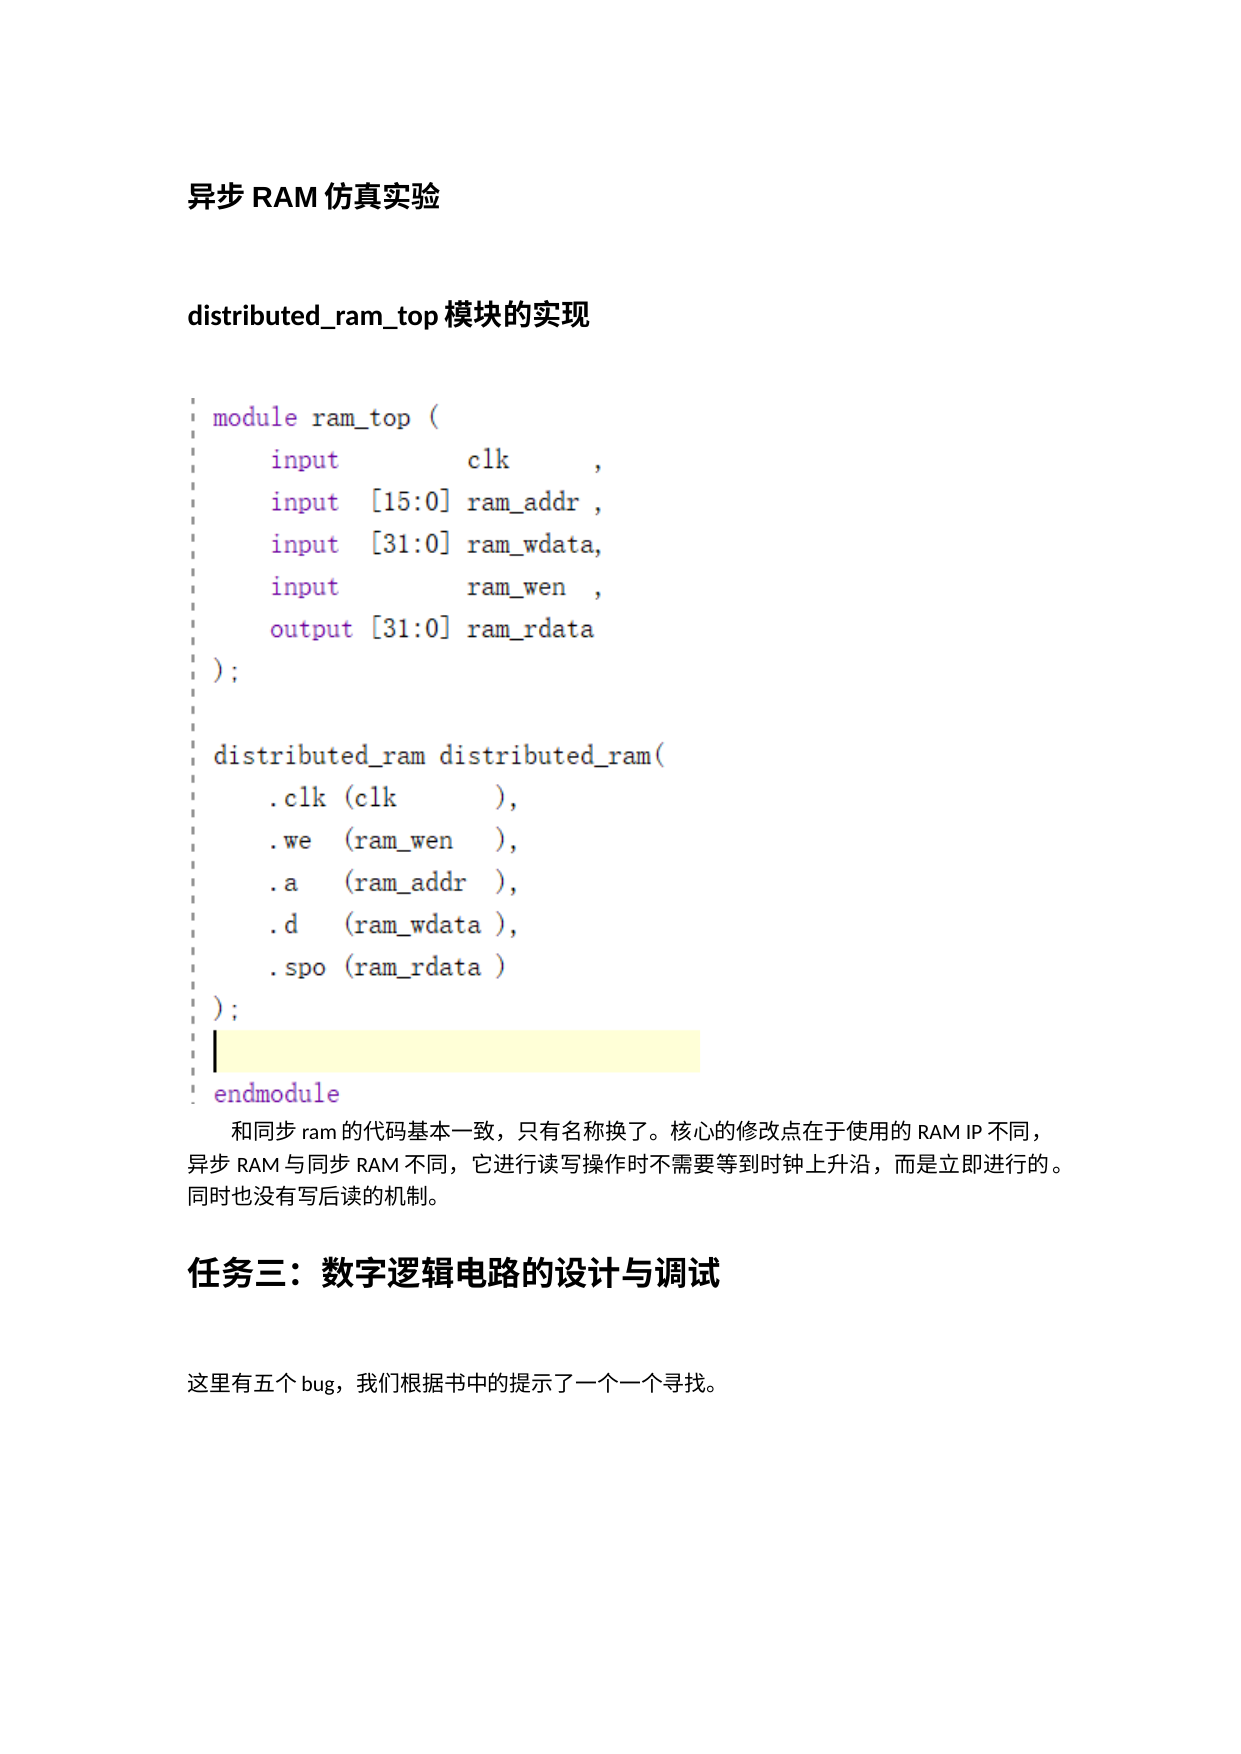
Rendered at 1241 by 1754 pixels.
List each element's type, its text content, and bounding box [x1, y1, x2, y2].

text 这里有五个bug，我们根据书中的提示了一个一个寻找。 [187, 1365, 1053, 1398]
subtitle distributed_ram_top模块的实现 [187, 280, 1053, 345]
picture [187, 398, 700, 1104]
text 和同步ram的代码基本一致，只有名称换了。核心的修改点在于使用的RAM IP不同，异步RAM与同步RAM不同，它进行读写操作时不需要等到时钟上升沿，而是立即进行的。同时也没有写后读的机制。 [187, 1114, 1053, 1211]
subtitle 任务三：数字逻辑电路的设计与调试 [187, 1238, 1053, 1303]
subtitle 异步RAM仿真实验 [187, 162, 1053, 227]
